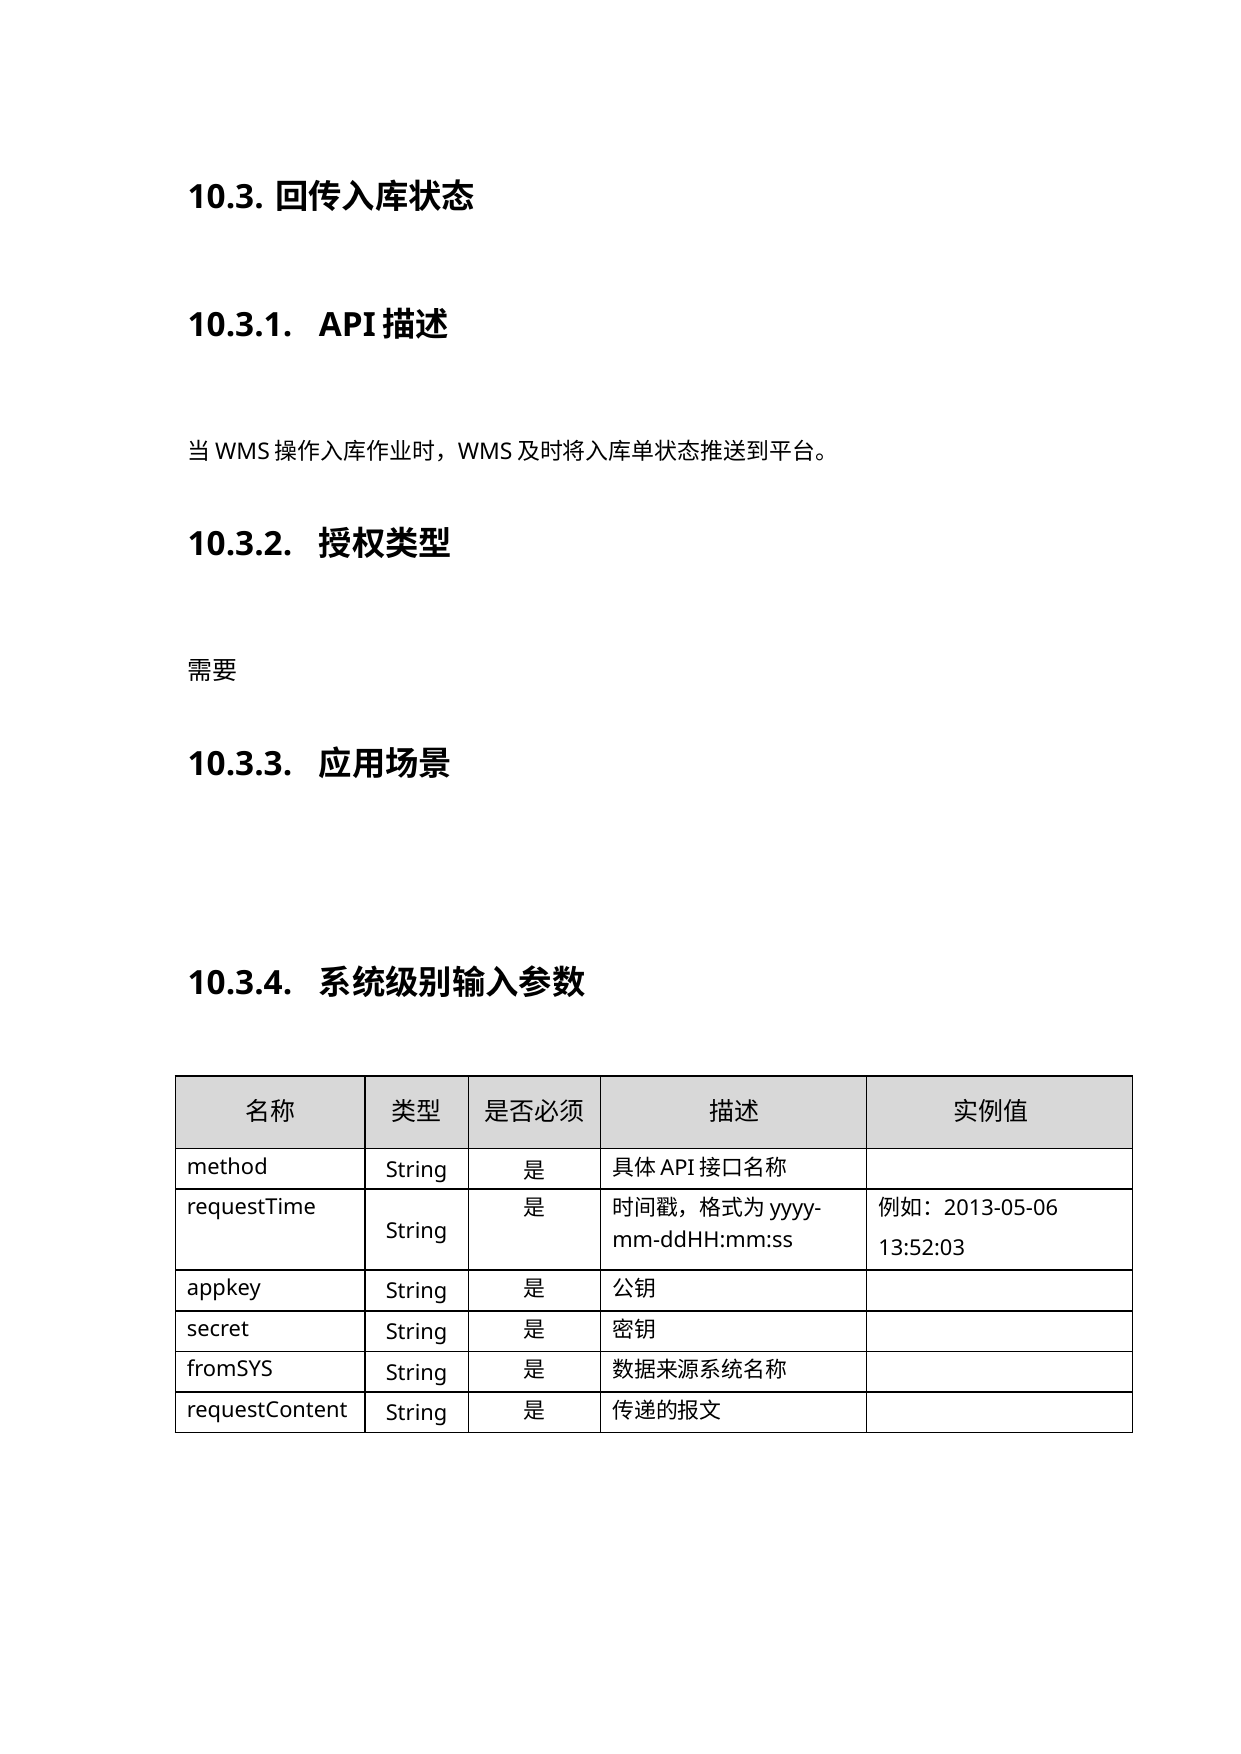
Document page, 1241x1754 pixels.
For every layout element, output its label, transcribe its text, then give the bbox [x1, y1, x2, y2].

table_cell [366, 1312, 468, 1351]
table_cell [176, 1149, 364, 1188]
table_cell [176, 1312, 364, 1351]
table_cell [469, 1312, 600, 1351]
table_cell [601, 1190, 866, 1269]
text 当WMS操作入库作业时，WMS及时将入库单状态推送到平台。 [187, 417, 1053, 482]
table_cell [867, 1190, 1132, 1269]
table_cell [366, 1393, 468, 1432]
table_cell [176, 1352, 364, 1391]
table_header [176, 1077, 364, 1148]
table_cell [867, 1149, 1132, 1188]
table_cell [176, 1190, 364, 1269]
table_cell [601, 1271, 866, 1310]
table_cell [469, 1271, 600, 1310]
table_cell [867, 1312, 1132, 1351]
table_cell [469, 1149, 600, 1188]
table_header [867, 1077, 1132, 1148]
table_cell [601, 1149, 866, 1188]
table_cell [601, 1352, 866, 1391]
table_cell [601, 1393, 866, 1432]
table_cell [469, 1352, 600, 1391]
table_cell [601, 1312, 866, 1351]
subtitle 系统级别输入参数 [187, 948, 1053, 1013]
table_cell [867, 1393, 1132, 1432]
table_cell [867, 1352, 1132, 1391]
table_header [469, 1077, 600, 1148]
subtitle 回传入库状态 [187, 162, 1053, 227]
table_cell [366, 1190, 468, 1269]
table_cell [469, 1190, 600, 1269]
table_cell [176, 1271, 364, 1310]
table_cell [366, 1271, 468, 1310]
subtitle 授权类型 [187, 509, 1053, 574]
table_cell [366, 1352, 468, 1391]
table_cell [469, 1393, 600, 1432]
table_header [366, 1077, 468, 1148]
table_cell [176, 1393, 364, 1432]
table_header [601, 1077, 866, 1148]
subtitle API描述 [187, 289, 1053, 354]
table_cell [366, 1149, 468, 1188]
text 需要 [187, 636, 1053, 701]
subtitle 应用场景 [187, 728, 1053, 793]
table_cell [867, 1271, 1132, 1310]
